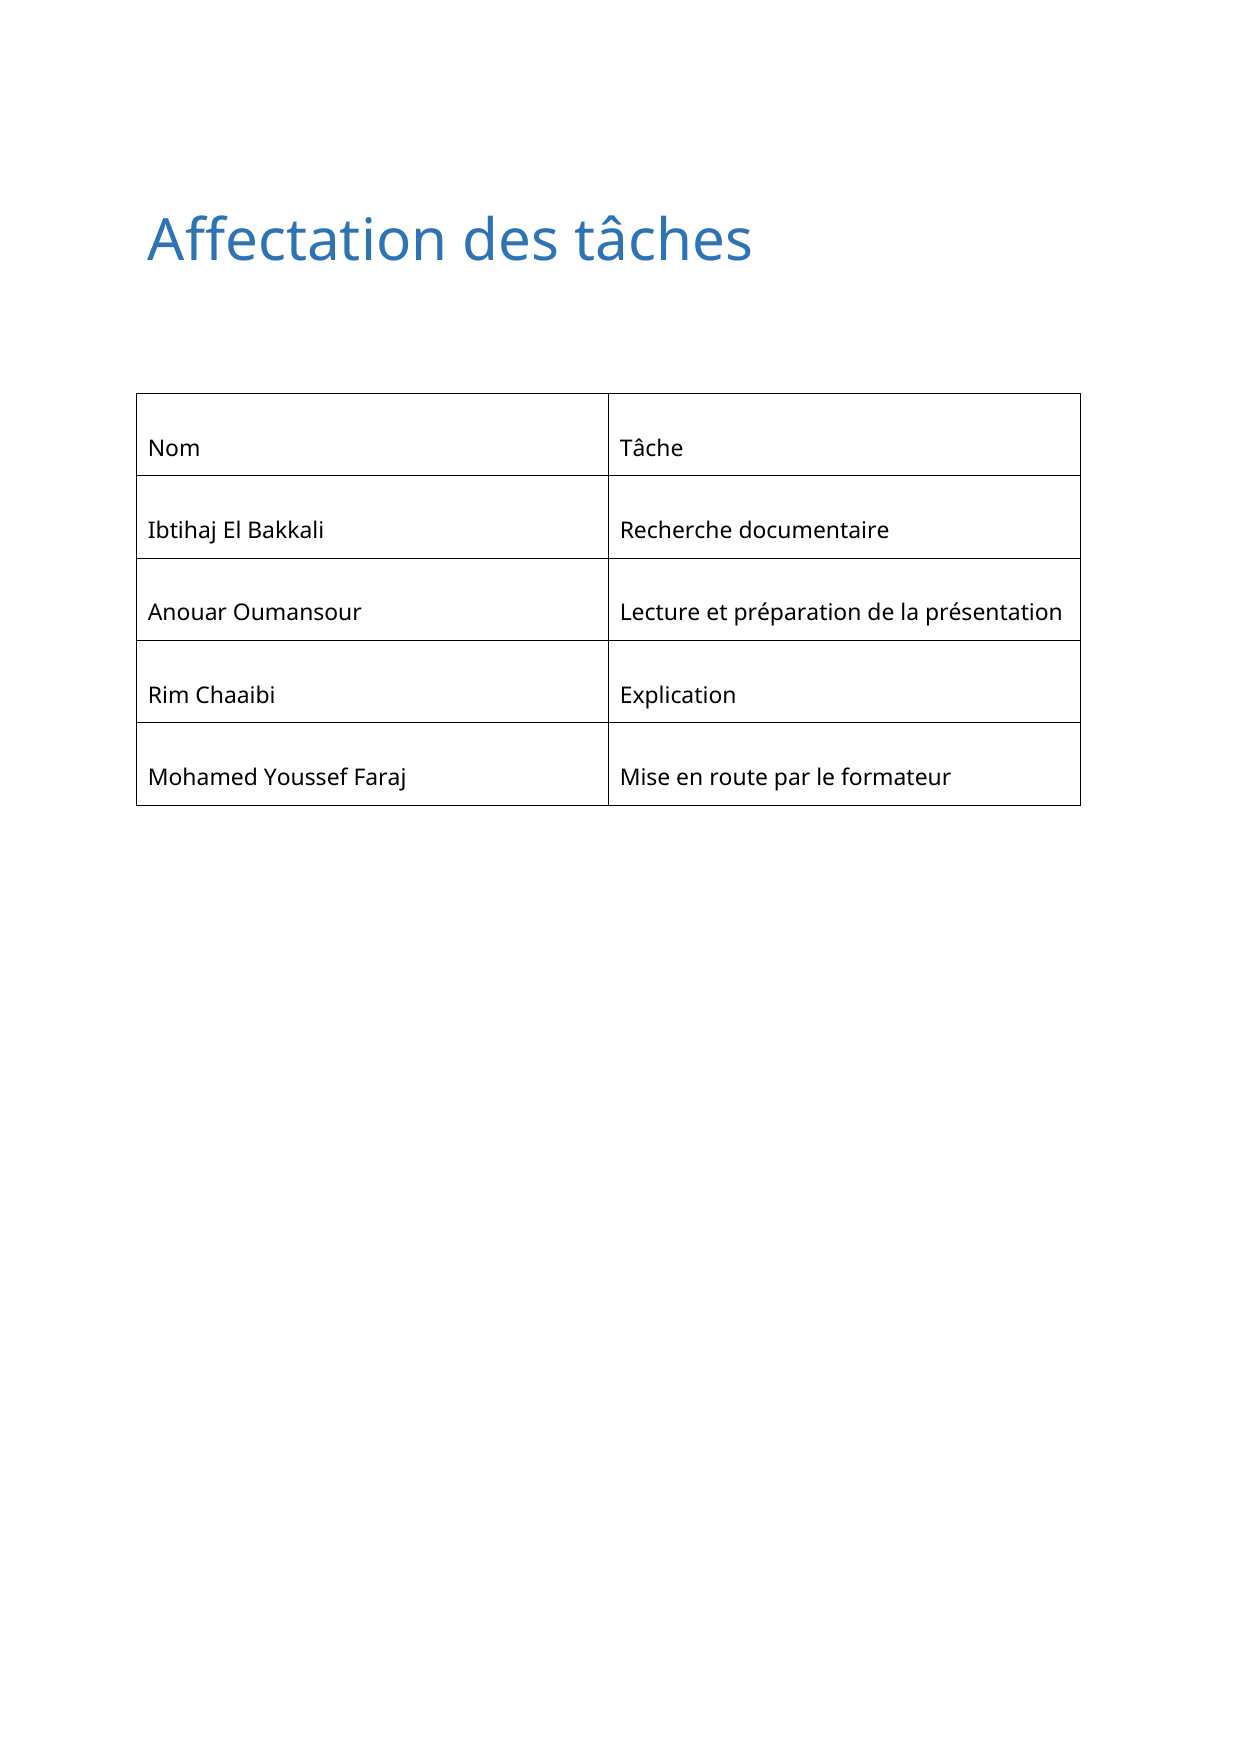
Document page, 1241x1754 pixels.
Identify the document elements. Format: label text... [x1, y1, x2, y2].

table_header Nom [137, 394, 608, 475]
table_cell Explication [609, 641, 1080, 722]
subtitle Affectation des tâches [148, 198, 1093, 277]
table_cell Ibtihaj El Bakkali [137, 476, 608, 558]
table_cell Anouar Oumansour [137, 559, 608, 640]
table_cell Rim Chaaibi [137, 641, 608, 722]
table_cell Recherche documentaire [609, 476, 1080, 558]
table_cell Mise en route par le formateur [609, 723, 1080, 804]
table_header Tâche [609, 394, 1080, 475]
table_cell Lecture et préparation de la présentation [609, 559, 1080, 640]
table_cell Mohamed Youssef Faraj [137, 723, 608, 804]
